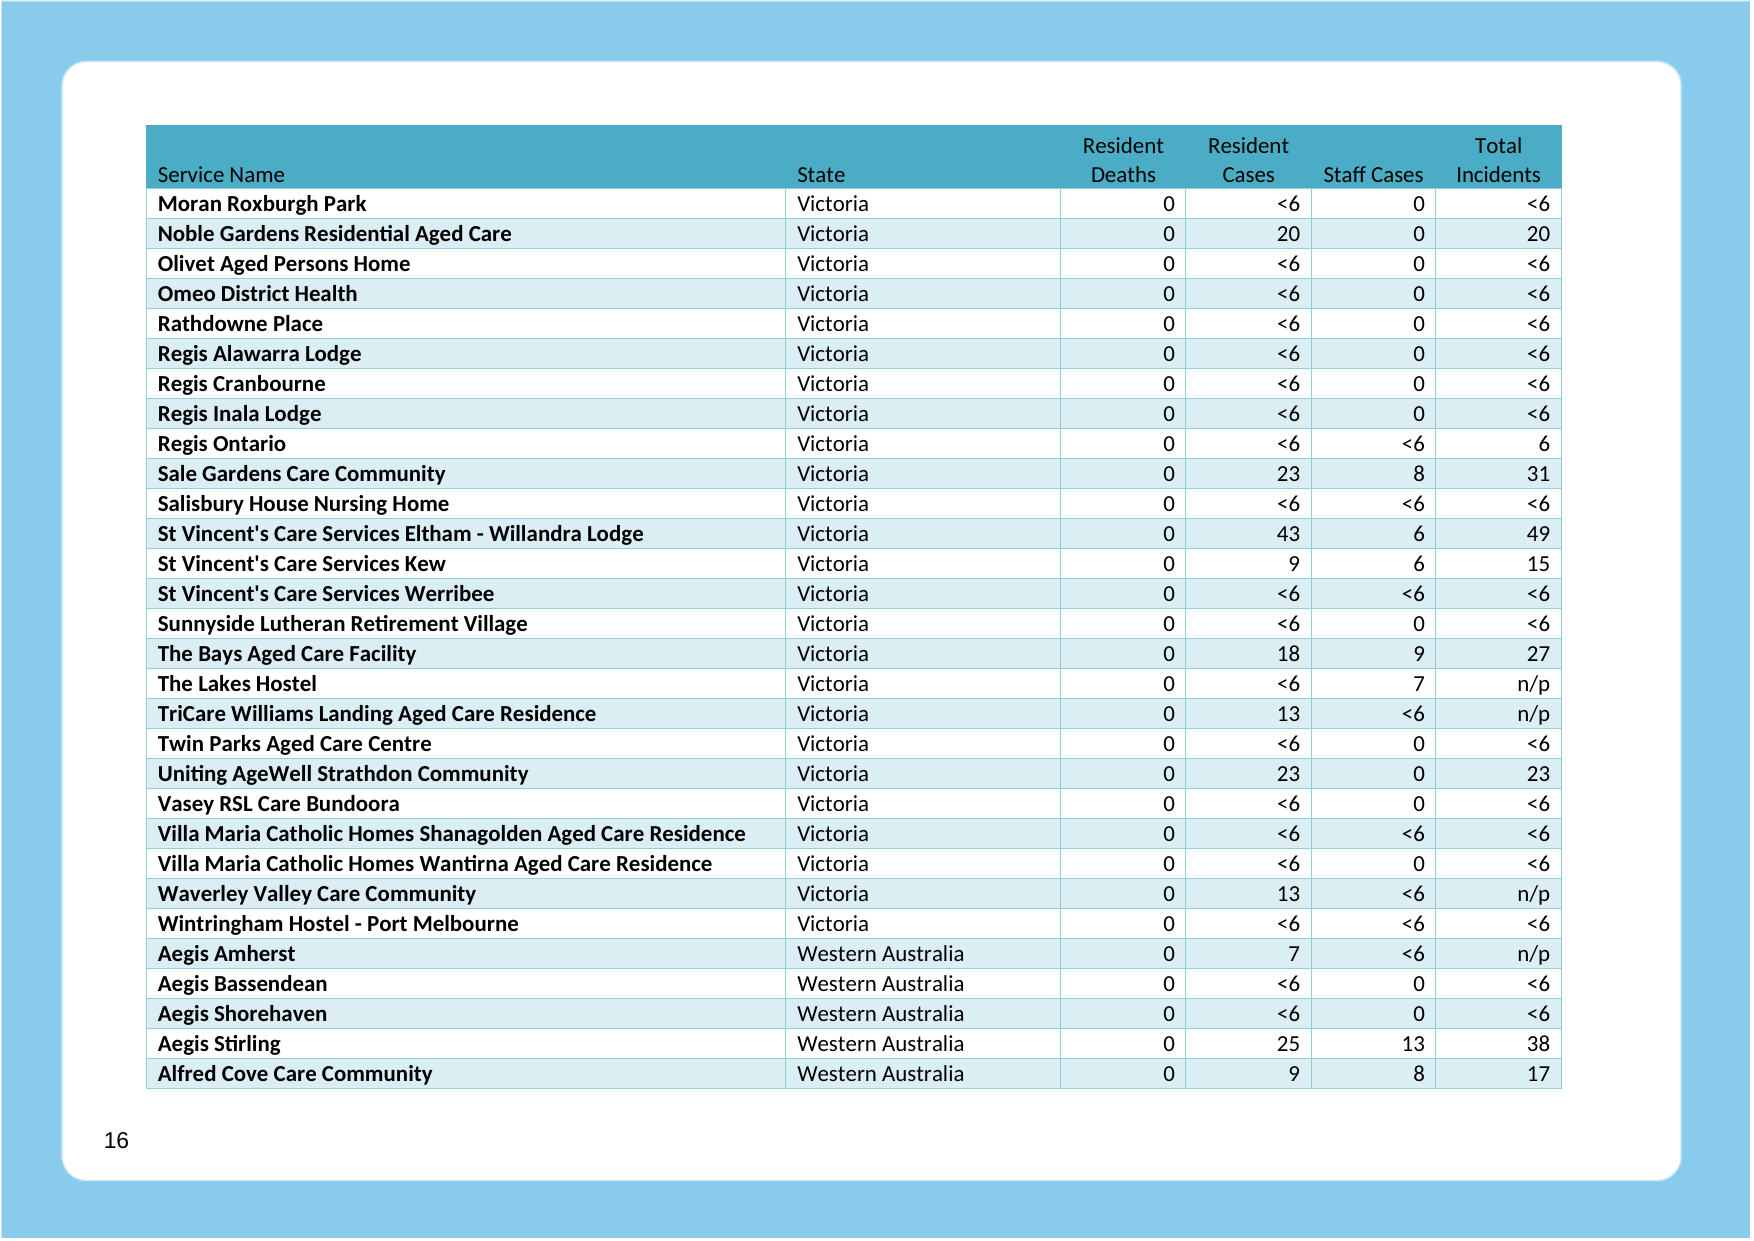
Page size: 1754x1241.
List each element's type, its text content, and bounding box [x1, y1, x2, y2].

table_cell 20 [1436, 219, 1561, 248]
table_header Resident Cases [1186, 126, 1311, 188]
table_cell 8 [1312, 1059, 1435, 1088]
table_cell 0 [1312, 249, 1435, 278]
table_cell Western Australia [786, 1029, 1060, 1058]
table_cell TriCare Williams Landing Aged Care Residence [147, 699, 785, 728]
table_cell Victoria [786, 549, 1060, 578]
table_cell 13 [1186, 879, 1311, 908]
table_cell 23 [1186, 759, 1311, 788]
table_cell Noble Gardens Residential Aged Care [147, 219, 785, 248]
table_cell <6 [1312, 909, 1435, 938]
table_cell 0 [1312, 999, 1435, 1028]
table_cell n/p [1436, 669, 1561, 698]
table_cell Uniting AgeWell Strathdon Community [147, 759, 785, 788]
table_cell 0 [1061, 939, 1185, 968]
table_cell Western Australia [786, 1059, 1060, 1088]
table_header Service Name [147, 126, 785, 188]
table_cell 9 [1186, 1059, 1311, 1088]
table_cell Regis Ontario [147, 429, 785, 458]
table_cell <6 [1186, 609, 1311, 638]
table_cell n/p [1436, 939, 1561, 968]
table_cell 6 [1312, 549, 1435, 578]
table_cell Victoria [786, 579, 1060, 608]
table_cell <6 [1436, 729, 1561, 758]
table_header Resident Deaths [1061, 126, 1185, 188]
table_cell 0 [1312, 399, 1435, 428]
table_cell 18 [1186, 639, 1311, 668]
table_cell 0 [1312, 339, 1435, 368]
table_cell Aegis Bassendean [147, 969, 785, 998]
table_cell <6 [1186, 849, 1311, 878]
table_cell <6 [1436, 399, 1561, 428]
table_cell <6 [1312, 939, 1435, 968]
table_cell Victoria [786, 669, 1060, 698]
table_cell 0 [1061, 1029, 1185, 1058]
table_cell Victoria [786, 459, 1060, 488]
table_cell <6 [1186, 249, 1311, 278]
table_cell <6 [1436, 249, 1561, 278]
table_cell <6 [1186, 729, 1311, 758]
table_cell Moran Roxburgh Park [147, 189, 785, 218]
table_cell Victoria [786, 609, 1060, 638]
table_cell 27 [1436, 639, 1561, 668]
table_cell Regis Cranbourne [147, 369, 785, 398]
table_cell <6 [1186, 999, 1311, 1028]
table_cell <6 [1186, 339, 1311, 368]
table_cell Victoria [786, 819, 1060, 848]
table_cell <6 [1312, 489, 1435, 518]
table_cell <6 [1312, 819, 1435, 848]
table_cell Victoria [786, 309, 1060, 338]
table_cell 0 [1312, 309, 1435, 338]
table_cell <6 [1186, 279, 1311, 308]
table_cell 0 [1061, 609, 1185, 638]
table_cell 23 [1436, 759, 1561, 788]
table_cell 0 [1061, 759, 1185, 788]
table_cell 0 [1312, 759, 1435, 788]
table_cell 0 [1312, 219, 1435, 248]
table_cell 13 [1186, 699, 1311, 728]
table_cell <6 [1436, 309, 1561, 338]
table_cell 0 [1061, 909, 1185, 938]
table_cell <6 [1186, 429, 1311, 458]
table_cell <6 [1436, 579, 1561, 608]
table_cell 49 [1436, 519, 1561, 548]
table_cell 43 [1186, 519, 1311, 548]
table_cell Aegis Shorehaven [147, 999, 785, 1028]
table_cell <6 [1436, 999, 1561, 1028]
table_cell Waverley Valley Care Community [147, 879, 785, 908]
table_cell Sale Gardens Care Community [147, 459, 785, 488]
table_cell <6 [1436, 789, 1561, 818]
table_cell 0 [1312, 279, 1435, 308]
table_cell 8 [1312, 459, 1435, 488]
table_cell Victoria [786, 279, 1060, 308]
table_cell Victoria [786, 789, 1060, 818]
table_cell 25 [1186, 1029, 1311, 1058]
table_cell Victoria [786, 909, 1060, 938]
table_cell Victoria [786, 699, 1060, 728]
table_cell 0 [1061, 249, 1185, 278]
table_cell <6 [1312, 579, 1435, 608]
table_cell 6 [1436, 429, 1561, 458]
table_cell 20 [1186, 219, 1311, 248]
table_cell Victoria [786, 759, 1060, 788]
table_cell <6 [1436, 849, 1561, 878]
table_cell 13 [1312, 1029, 1435, 1058]
table_cell 0 [1061, 849, 1185, 878]
table_cell Western Australia [786, 939, 1060, 968]
table_cell Western Australia [786, 969, 1060, 998]
table_cell Victoria [786, 189, 1060, 218]
table_cell Victoria [786, 849, 1060, 878]
table_cell 0 [1312, 729, 1435, 758]
table_cell 0 [1312, 969, 1435, 998]
table_cell Vasey RSL Care Bundoora [147, 789, 785, 818]
table_cell Regis Inala Lodge [147, 399, 785, 428]
table_cell Victoria [786, 399, 1060, 428]
table_cell <6 [1436, 969, 1561, 998]
table_cell Victoria [786, 879, 1060, 908]
table_cell 0 [1312, 609, 1435, 638]
table_cell 0 [1312, 789, 1435, 818]
table_cell St Vincent's Care Services Werribee [147, 579, 785, 608]
table_cell Victoria [786, 219, 1060, 248]
table_cell Aegis Stirling [147, 1029, 785, 1058]
table_cell 9 [1186, 549, 1311, 578]
table_cell Twin Parks Aged Care Centre [147, 729, 785, 758]
table_cell 0 [1061, 339, 1185, 368]
table_cell 9 [1312, 639, 1435, 668]
table_cell 0 [1061, 279, 1185, 308]
table_header State [786, 126, 1060, 188]
table_cell 0 [1061, 369, 1185, 398]
table_cell 0 [1061, 429, 1185, 458]
table_cell 0 [1061, 999, 1185, 1028]
table_cell 0 [1061, 519, 1185, 548]
table_cell Rathdowne Place [147, 309, 785, 338]
table_cell The Lakes Hostel [147, 669, 785, 698]
table_cell <6 [1186, 189, 1311, 218]
table_cell Olivet Aged Persons Home [147, 249, 785, 278]
table_cell <6 [1186, 579, 1311, 608]
table_cell Victoria [786, 429, 1060, 458]
table_cell Villa Maria Catholic Homes Wantirna Aged Care Residence [147, 849, 785, 878]
table_cell 23 [1186, 459, 1311, 488]
table_cell 0 [1061, 729, 1185, 758]
table_cell <6 [1436, 369, 1561, 398]
table_cell <6 [1436, 279, 1561, 308]
table_cell 31 [1436, 459, 1561, 488]
table_cell <6 [1186, 399, 1311, 428]
table_cell St Vincent's Care Services Kew [147, 549, 785, 578]
table_cell 0 [1061, 399, 1185, 428]
table_cell <6 [1436, 819, 1561, 848]
table_cell 6 [1312, 519, 1435, 548]
table_cell 7 [1312, 669, 1435, 698]
table_cell 7 [1186, 939, 1311, 968]
table_cell <6 [1186, 369, 1311, 398]
table_cell <6 [1312, 429, 1435, 458]
table_cell Victoria [786, 369, 1060, 398]
table_cell <6 [1186, 819, 1311, 848]
picture [3, 2, 1750, 1238]
table_cell Victoria [786, 249, 1060, 278]
table_cell Victoria [786, 489, 1060, 518]
table_cell 0 [1061, 189, 1185, 218]
table_cell <6 [1436, 189, 1561, 218]
table_cell <6 [1186, 789, 1311, 818]
table_cell Sunnyside Lutheran Retirement Village [147, 609, 785, 638]
table_cell 0 [1061, 699, 1185, 728]
table_cell 0 [1312, 849, 1435, 878]
table_cell 0 [1061, 309, 1185, 338]
table_cell 0 [1061, 219, 1185, 248]
table_header Staff Cases [1312, 126, 1435, 188]
table_cell St Vincent's Care Services Eltham - Willandra Lodge [147, 519, 785, 548]
table_cell 0 [1061, 549, 1185, 578]
table_cell Victoria [786, 639, 1060, 668]
table_cell 0 [1061, 969, 1185, 998]
table_cell n/p [1436, 699, 1561, 728]
table_cell 0 [1061, 819, 1185, 848]
table_cell <6 [1436, 909, 1561, 938]
table_cell Aegis Amherst [147, 939, 785, 968]
table_cell 0 [1061, 489, 1185, 518]
table_cell Villa Maria Catholic Homes Shanagolden Aged Care Residence [147, 819, 785, 848]
table_cell <6 [1186, 669, 1311, 698]
table_cell <6 [1312, 879, 1435, 908]
table_cell The Bays Aged Care Facility [147, 639, 785, 668]
table_cell <6 [1186, 489, 1311, 518]
table_cell <6 [1186, 969, 1311, 998]
table_cell 38 [1436, 1029, 1561, 1058]
table_cell 0 [1061, 579, 1185, 608]
table_cell 0 [1061, 669, 1185, 698]
table_cell Omeo District Health [147, 279, 785, 308]
table_cell Regis Alawarra Lodge [147, 339, 785, 368]
table_cell Salisbury House Nursing Home [147, 489, 785, 518]
table_cell 0 [1061, 639, 1185, 668]
table_cell 17 [1436, 1059, 1561, 1088]
table_cell Victoria [786, 729, 1060, 758]
table_header Total Incidents [1436, 126, 1561, 188]
table_cell 0 [1061, 1059, 1185, 1088]
table_cell Victoria [786, 519, 1060, 548]
table_cell <6 [1436, 489, 1561, 518]
table_cell <6 [1186, 909, 1311, 938]
table_cell 0 [1312, 189, 1435, 218]
table_cell n/p [1436, 879, 1561, 908]
table_cell Victoria [786, 339, 1060, 368]
table_cell 0 [1061, 789, 1185, 818]
table_cell 0 [1061, 879, 1185, 908]
table_cell 0 [1312, 369, 1435, 398]
table_cell <6 [1312, 699, 1435, 728]
table_cell <6 [1436, 609, 1561, 638]
table_cell 0 [1061, 459, 1185, 488]
table_cell <6 [1186, 309, 1311, 338]
table_cell 15 [1436, 549, 1561, 578]
table_cell Western Australia [786, 999, 1060, 1028]
table_cell Alfred Cove Care Community [147, 1059, 785, 1088]
table_cell <6 [1436, 339, 1561, 368]
table_cell Wintringham Hostel - Port Melbourne [147, 909, 785, 938]
